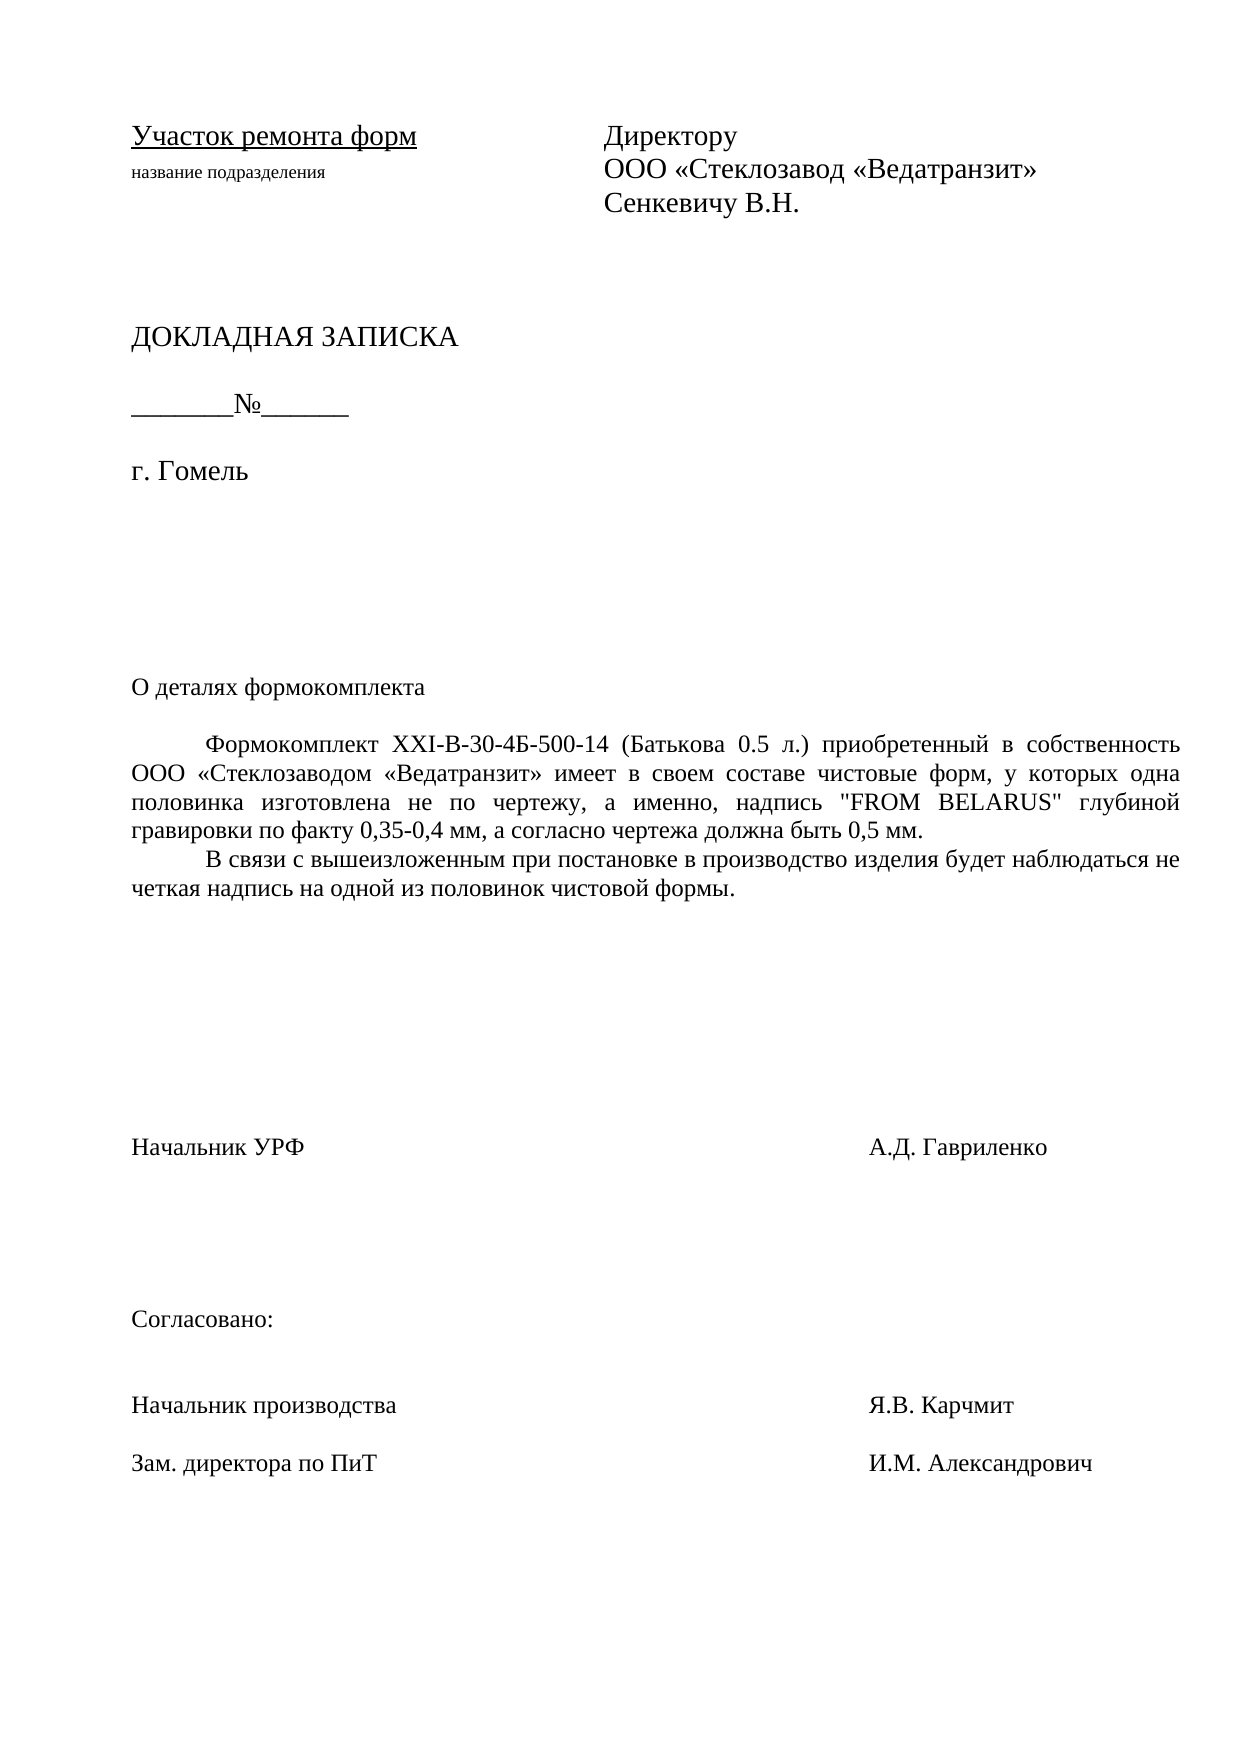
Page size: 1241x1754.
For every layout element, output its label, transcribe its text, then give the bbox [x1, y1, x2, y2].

text ДОКЛАДНАЯ ЗАПИСКА [131, 319, 1181, 353]
text название подразделения ООО «Стеклозавод «Ведатранзит» [131, 152, 1181, 185]
text Начальник производства Я.В. Карчмит [131, 1390, 1190, 1419]
text Начальник УРФ А.Д. Гавриленко [131, 1132, 1190, 1160]
text В связи с вышеизложенным при постановке в производство изделия будет наблюдаться не четкая надпись на одной из половинок чистовой формы. [131, 844, 1181, 902]
text Согласовано: [131, 1304, 1190, 1333]
text Зам. директора по ПиТ И.М. Александрович [131, 1448, 1190, 1477]
text Сенкевичу В.Н. [131, 185, 1181, 219]
text Формокомплект XXI-В-30-4Б-500-14 (Батькова 0.5 л.) приобретенный в собственность ООО «Стеклозаводом «Ведатранзит» имеет в своем составе чистовые форм, у которых одна половинка изготовлена не по чертежу, а именно, надпись "FROM BELARUS" глубиной гравировки по факту 0,35-0,4 мм, а согласно чертежа должна быть 0,5 мм. [131, 729, 1181, 844]
text О деталях формокомплекта [131, 672, 1181, 700]
text _______№______ [131, 386, 1181, 420]
text г. Гомель [131, 453, 1181, 487]
text Участок ремонта форм Директору [131, 118, 1181, 152]
